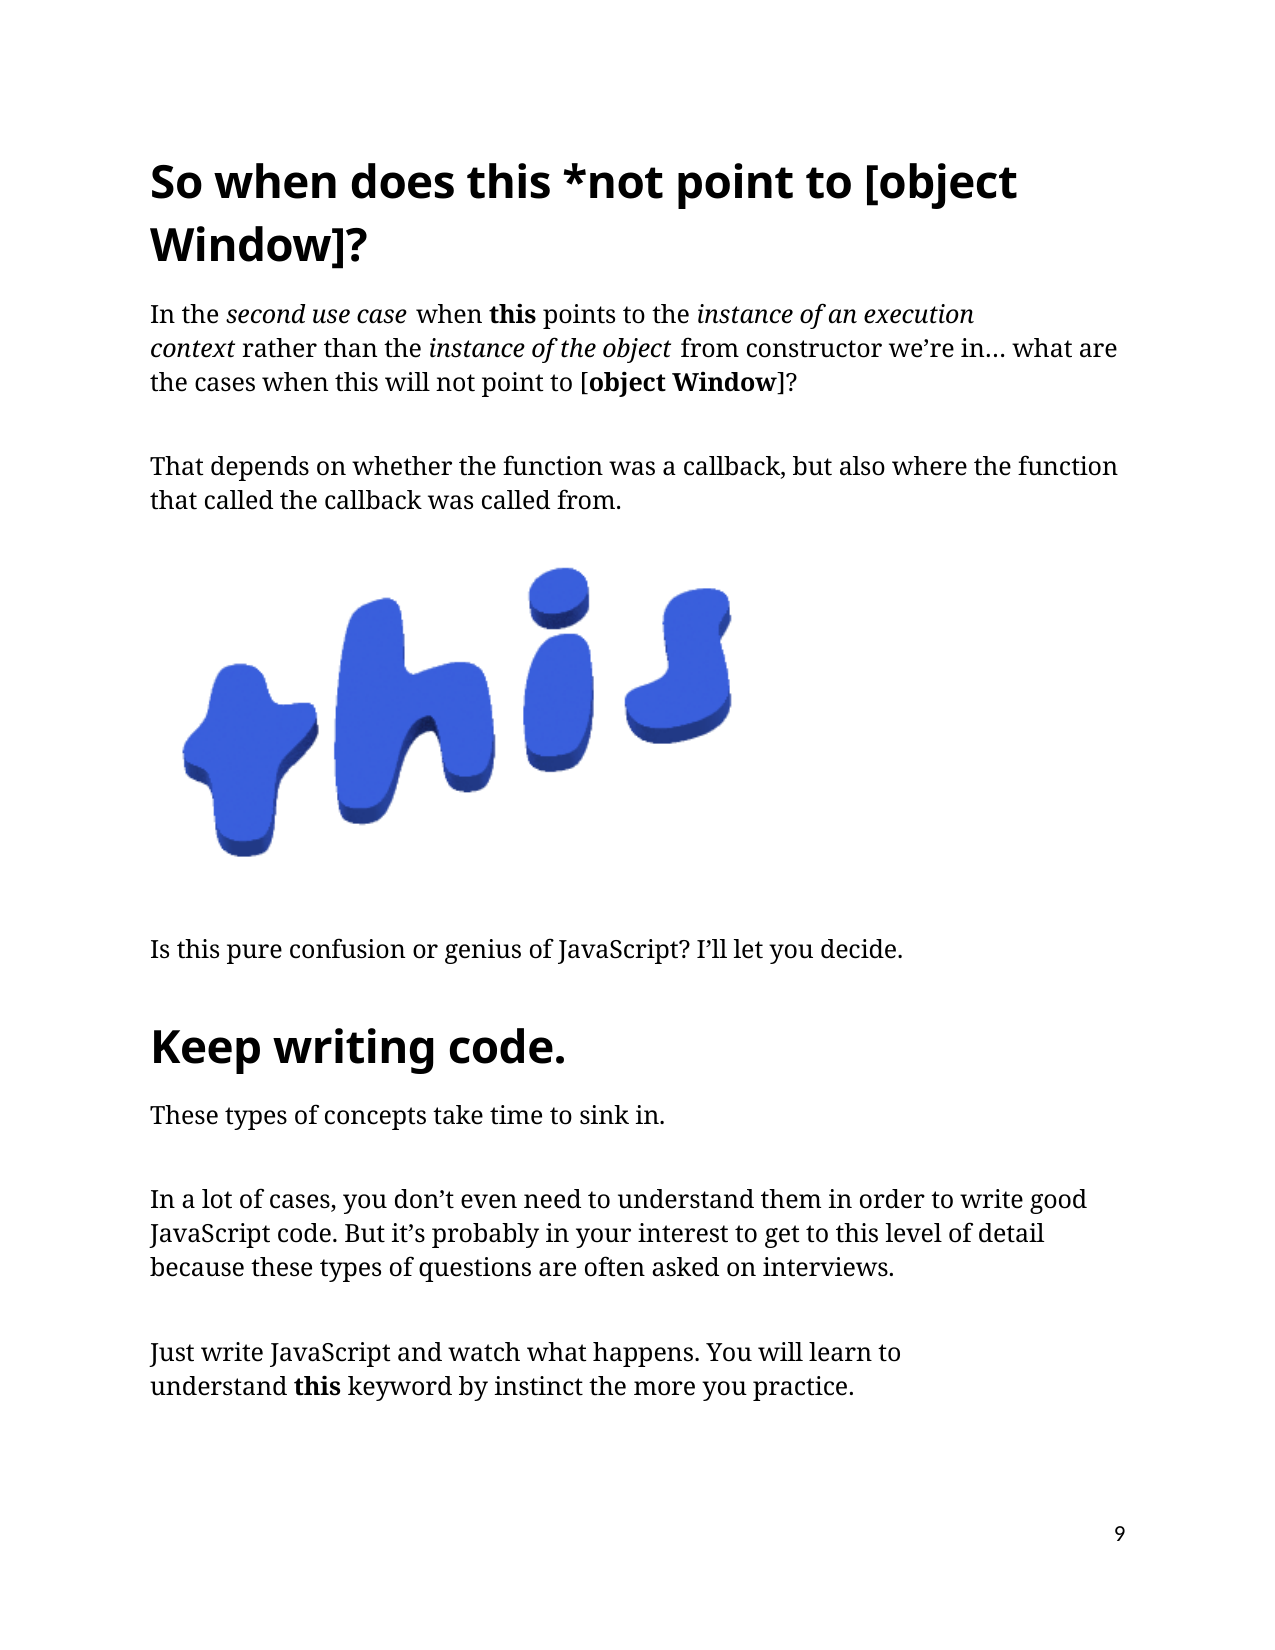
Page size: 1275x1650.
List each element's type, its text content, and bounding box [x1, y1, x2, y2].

text Just write JavaScript and watch what happens. You will learn to understand this keyword by instinct the more you practice. [150, 1334, 1125, 1402]
text In a lot of cases, you don’t even need to understand them in order to write good JavaScript code. But it’s probably in your interest to get to this level of detail because these types of questions are often asked on interviews. [150, 1182, 1125, 1284]
text So when does this *not point to [object Window]? [150, 150, 1125, 275]
picture [150, 540, 769, 882]
text In the second use case when this points to the instance of an execution context rather than the instance of the object from constructor we’re in… what are the cases when this will not point to [object Window]? [150, 296, 1125, 398]
text That depends on whether the function was a callback, but also where the function that called the callback was called from. [150, 448, 1125, 517]
text These types of concepts take time to sink in. [150, 1098, 1125, 1132]
text Keep writing code. [150, 1014, 1125, 1076]
text Is this pure confusion or genius of JavaScript? I’ll let you decide. [150, 931, 1125, 965]
